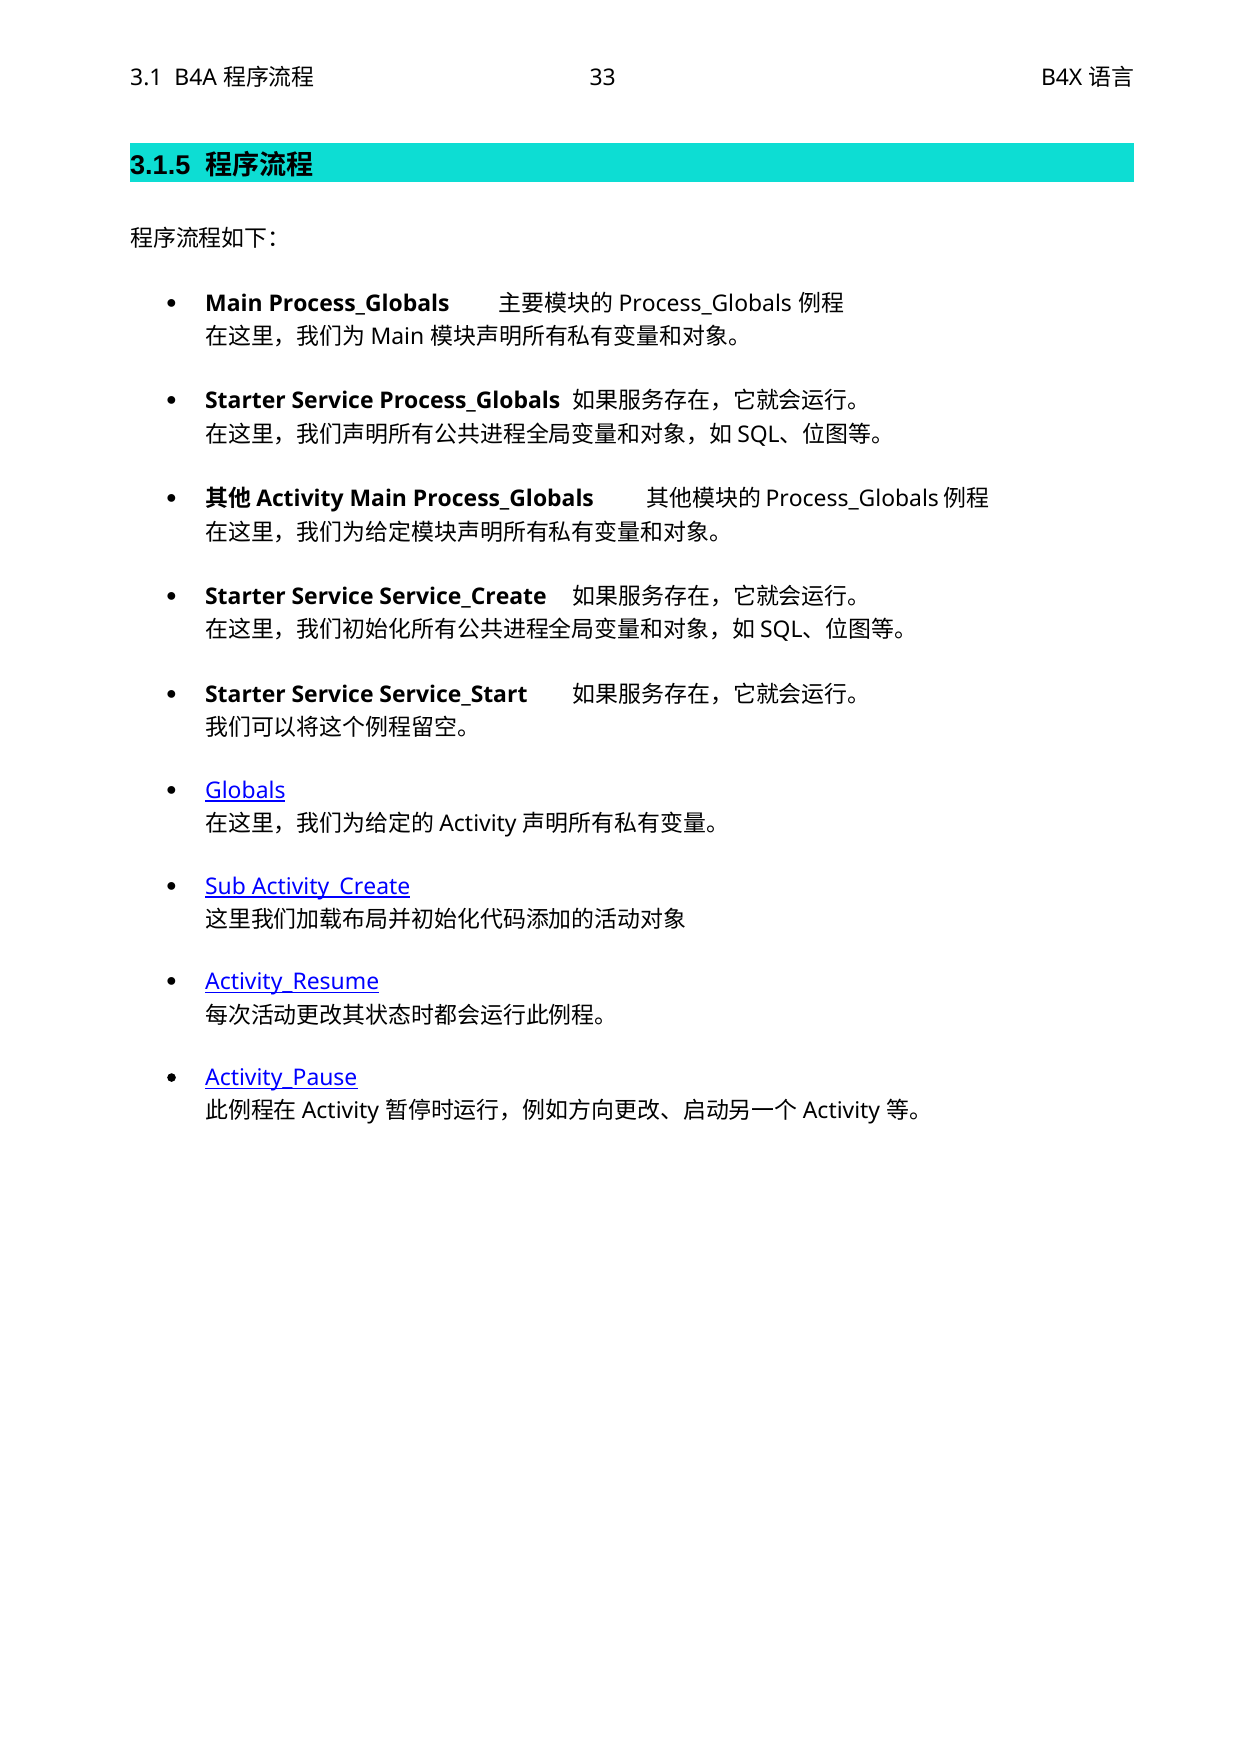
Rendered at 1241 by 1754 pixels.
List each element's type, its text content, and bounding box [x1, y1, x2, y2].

list 在这里，我们初始化所有公共进程全局变量和对象，如 SQL、位图等。 [205, 611, 1134, 676]
list Globals 在这里，我们为给定的 Activity 声明所有私有变量。 [167, 774, 1134, 869]
list 在这里，我们声明所有公共进程全局变量和对象，如 SQL、位图等。 [205, 416, 1134, 480]
list Starter Service Process_Globals 如果服务存在，它就会运行。 [167, 382, 1134, 416]
list Starter Service Service_Create 如果服务存在，它就会运行。 [167, 578, 1134, 611]
list Sub Activity_Create 这里我们加载布局并初始化代码添加的活动对象 [167, 869, 1134, 965]
list Activity_Resume 每次活动更改其状态时都会运行此例程。 [167, 965, 1134, 1061]
list 在这里，我们为给定模块声明所有私有变量和对象。 [205, 513, 1134, 578]
list 我们可以将这个例程留空。 [205, 709, 1134, 774]
list Main Process_Globals 主要模块的 Process_Globals 例程 在这里，我们为 Main 模块声明所有私有变量和对象。 [167, 284, 1134, 382]
text 程序流程如下： [130, 220, 1134, 253]
list 其他 Activity Main Process_Globals 其他模块的Process_Globals例程 [167, 480, 1134, 513]
list Activity_Pause 此例程在 Activity 暂停时运行，例如方向更改、启动另一个 Activity 等。 [167, 1061, 1134, 1126]
subtitle 程序流程 [130, 143, 1134, 182]
list Starter Service Service_Start 如果服务存在，它就会运行。 [167, 676, 1134, 709]
